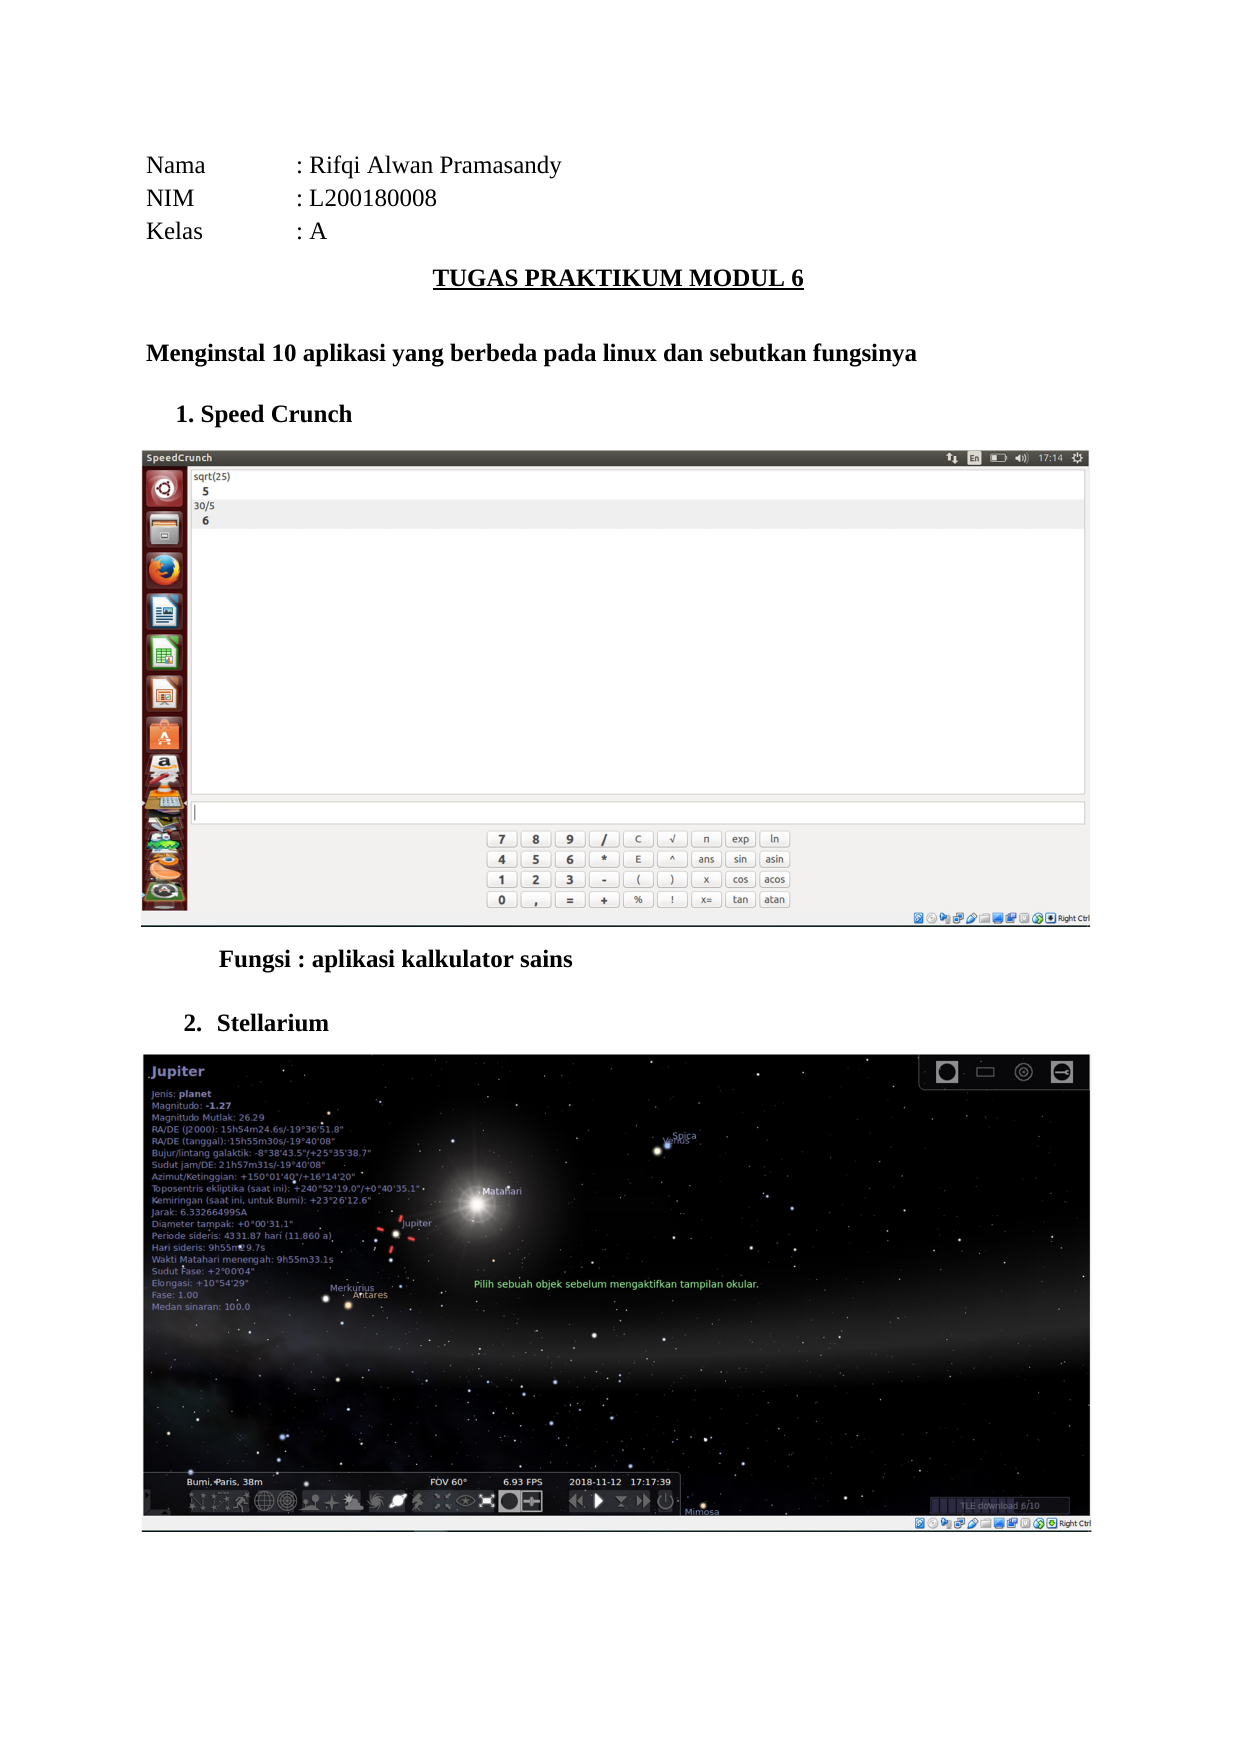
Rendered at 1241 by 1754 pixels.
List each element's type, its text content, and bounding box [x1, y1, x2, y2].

text Kelas : A [146, 216, 1090, 245]
text NIM : L200180008 [146, 183, 1090, 212]
text TUGAS PRAKTIKUM MODUL 6 [146, 270, 1090, 291]
picture [141, 1052, 1092, 1531]
text 2. Stellarium [183, 1007, 1090, 1036]
text Nama : Rifqi Alwan Pramasandy [146, 150, 1090, 179]
picture [140, 450, 1091, 927]
text Fungsi : aplikasi kalkulator sains [219, 944, 1090, 972]
text 1. Speed Crunch [175, 398, 794, 427]
text Menginstal 10 aplikasi yang berbeda pada linux dan sebutkan fungsinya [146, 338, 1091, 367]
